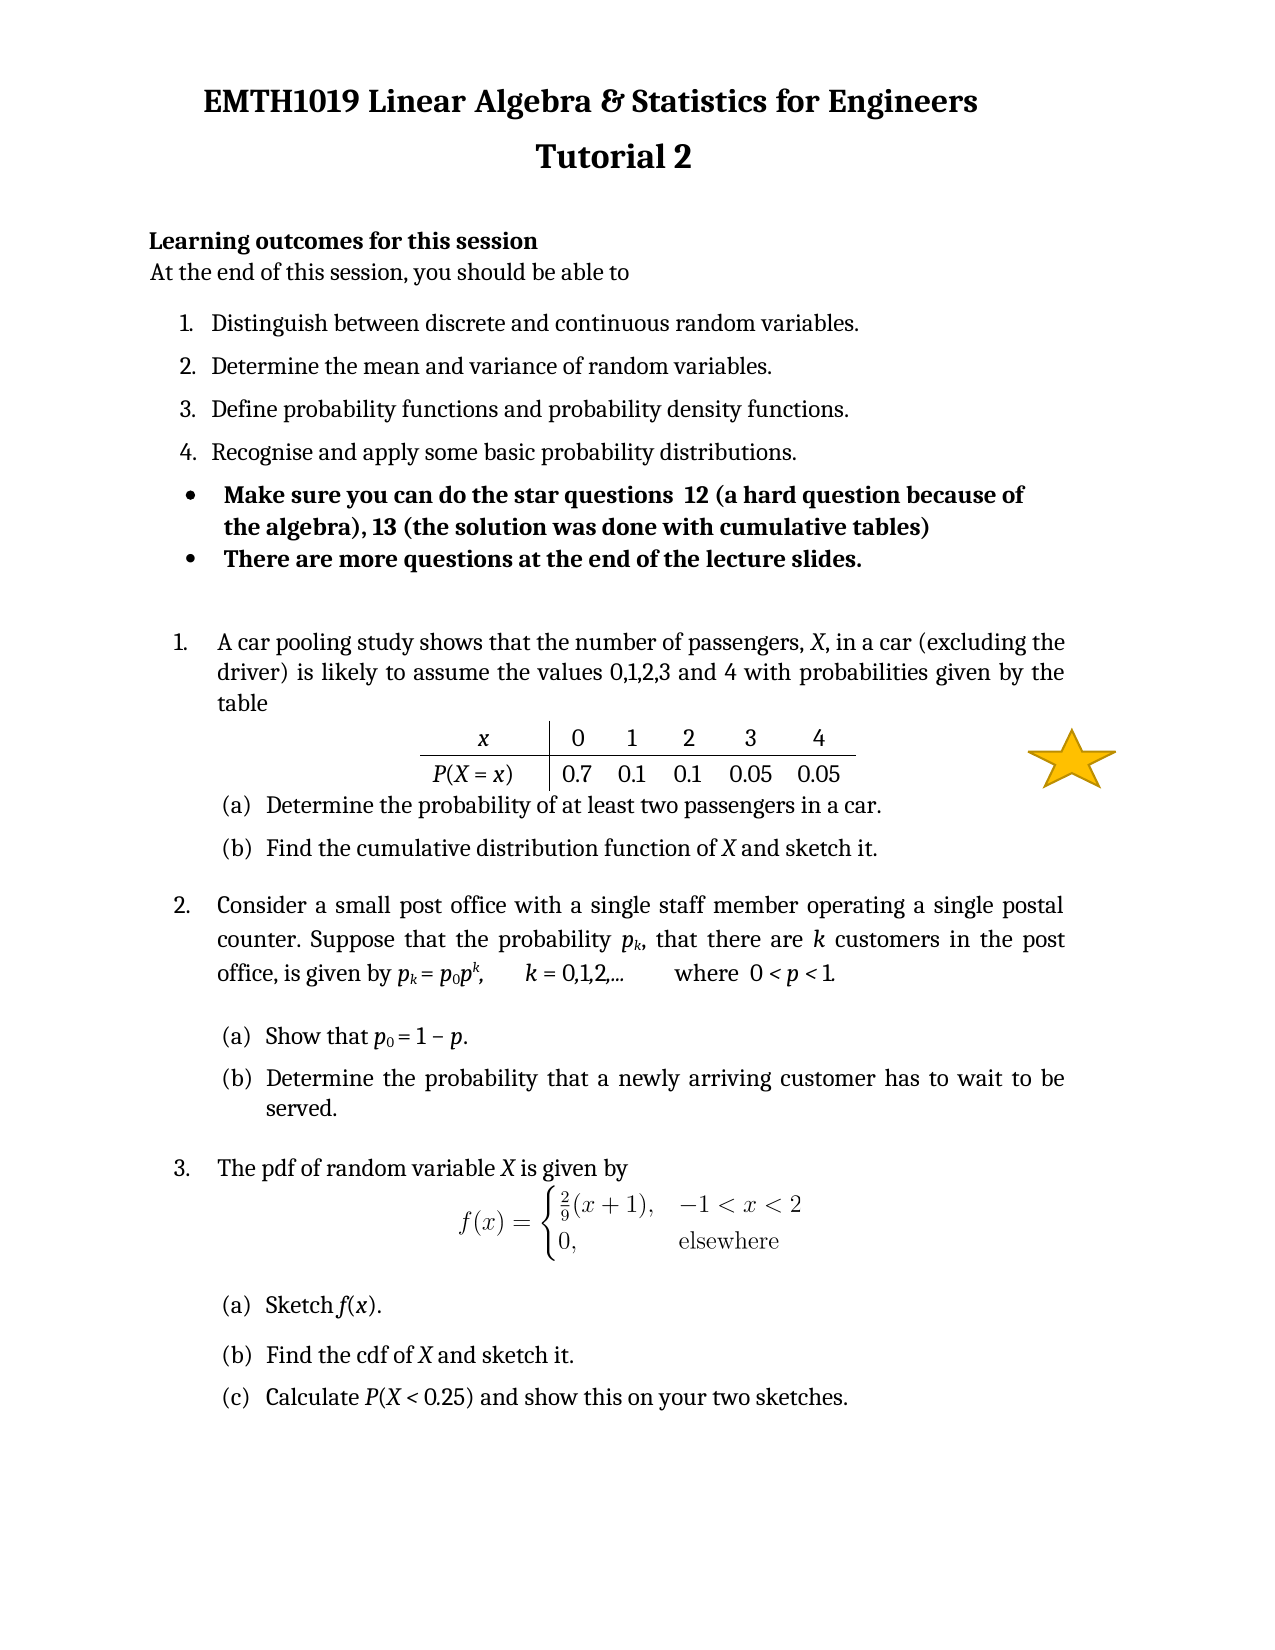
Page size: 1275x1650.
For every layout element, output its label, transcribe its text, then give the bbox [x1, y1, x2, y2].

list The pdf of random variable X is given by [174, 1153, 1065, 1182]
list Distinguish between discrete and continuous random variables. [179, 308, 1065, 337]
list Calculate P(X < 0.25) and show this on your two sketches. [221, 1383, 1065, 1412]
list Find the cdf of X and sketch it. [221, 1341, 1065, 1370]
picture [458, 1184, 801, 1261]
list A car pooling study shows that the number of passengers, X, in a car (excluding the driver) is likely to assume the values 0,1,2,3 and 4 with probabilities given by the table [174, 628, 1065, 717]
table_header 4 [797, 721, 856, 755]
table_cell 0.7 [550, 756, 618, 791]
table_cell 0.1 [674, 756, 729, 791]
table_header 3 [729, 721, 797, 755]
table_header 0 [550, 721, 618, 755]
text Tutorial 2 [162, 137, 1065, 178]
table_cell 0.05 [797, 756, 856, 791]
table_header x [420, 721, 549, 755]
list Define probability functions and probability density functions. [179, 395, 1065, 424]
list Consider a small post office with a single staff member operating a single postal counter. Suppose that the probability pk, that there are k customers in the post office, is given by pk = p0pk, k = 0,1,2,... where 0 < p < 1. [174, 891, 1065, 988]
table_cell 0.1 [618, 756, 673, 791]
list There are more questions at the end of the lecture slides. [186, 544, 1065, 573]
list Determine the probability that a newly arriving customer has to wait to be served. [221, 1064, 1065, 1123]
table_header 2 [674, 721, 729, 755]
text EMTH1019 Linear Algebra & Statistics for Engineers [203, 83, 1012, 121]
list Make sure you can do the star questions 12 (a hard question because of the algebra), 13 (the solution was done with cumulative tables) [186, 481, 1065, 542]
text Learning outcomes for this session [148, 227, 1065, 256]
list Recognise and apply some basic probability distributions. [179, 438, 1065, 467]
list Show that p0 = 1 − p. [221, 1022, 1065, 1051]
list Sketch f(x). [221, 1291, 1065, 1319]
table_header 1 [618, 721, 673, 755]
table_cell P(X = x) [420, 756, 549, 791]
list Find the cumulative distribution function of X and sketch it. [221, 833, 1065, 862]
list Determine the mean and variance of random variables. [179, 352, 1065, 380]
list Determine the probability of at least two passengers in a car. [221, 791, 1065, 820]
table_cell 0.05 [729, 756, 797, 791]
text At the end of this session, you should be able to [150, 258, 1065, 287]
